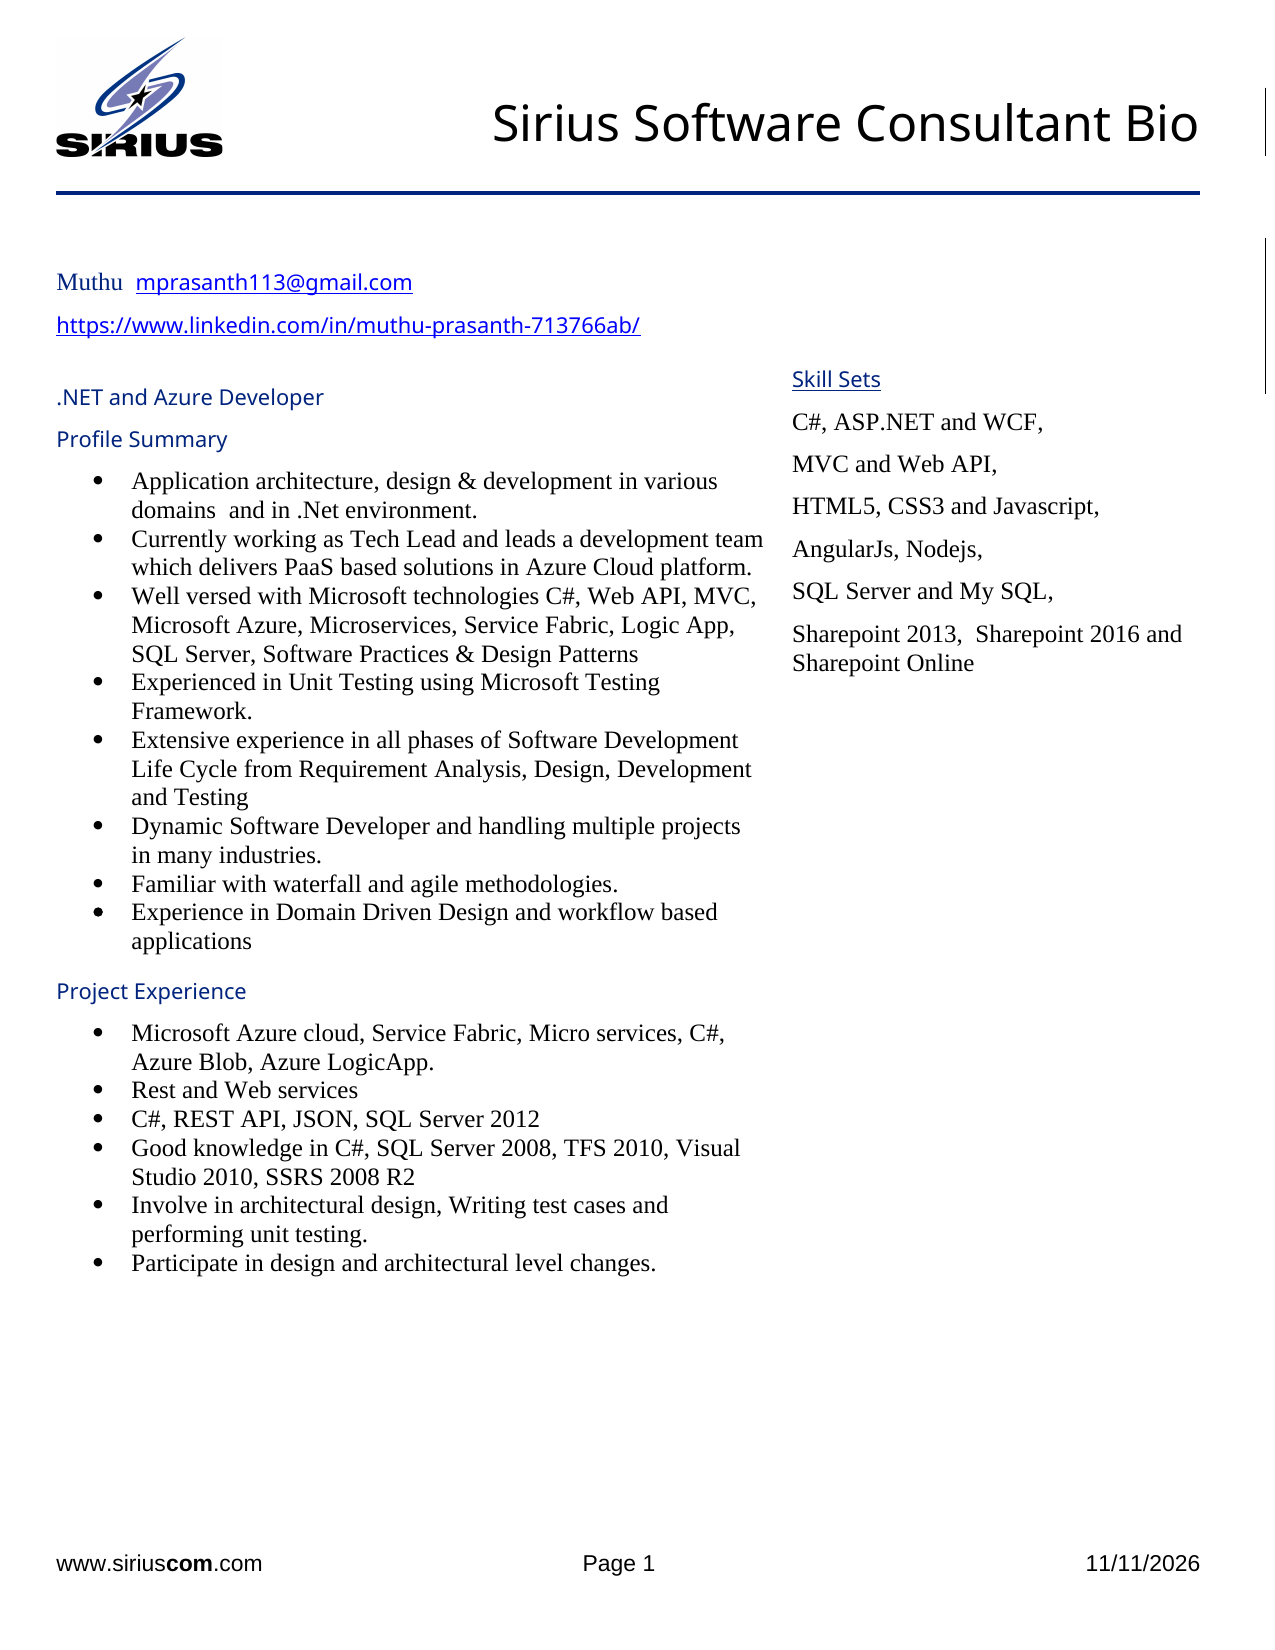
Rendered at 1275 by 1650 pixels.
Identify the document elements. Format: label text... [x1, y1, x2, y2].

text C#, ASP.NET and WCF, [792, 407, 1202, 437]
list Application architecture, design & development in various domains and in .Net environment. [94, 466, 764, 524]
list Experience in Domain Driven Design and workflow based applications [94, 897, 764, 955]
list Dynamic Software Developer and handling multiple projects in many industries. [94, 811, 764, 869]
list Experienced in Unit Testing using Microsoft Testing Framework. [94, 667, 764, 725]
list C#, REST API, JSON, SQL Server 2012 [94, 1104, 764, 1133]
list Good knowledge in C#, SQL Server 2008, TFS 2010, Visual Studio 2010, SSRS 2008 R2 [94, 1133, 764, 1191]
list Microsoft Azure cloud, Service Fabric, Micro services, C#, Azure Blob, Azure LogicApp. [94, 1018, 764, 1076]
list Involve in architectural design, Writing test cases and performing unit testing. [94, 1191, 764, 1248]
list Rest and Web services [94, 1076, 764, 1104]
subtitle https://www.linkedin.com/in/muthu-prasanth-713766ab/ [56, 309, 764, 339]
subtitle Skill Sets [792, 364, 1265, 394]
subtitle Project Experience [56, 976, 764, 1006]
text SQL Server and My SQL, [792, 576, 1202, 606]
text HTML5, CSS3 and Javascript, [792, 491, 1202, 521]
list Currently working as Tech Lead and leads a development team which delivers PaaS based solutions in Azure Cloud platform. [94, 524, 764, 581]
list Well versed with Microsoft technologies C#, Web API, MVC, Microsoft Azure, Microservices, Service Fabric, Logic App, SQL Server, Software Practices & Design Patterns [94, 581, 764, 667]
picture [56, 37, 223, 157]
text AngularJs, Nodejs, [792, 534, 1202, 564]
list Familiar with waterfall and agile methodologies. [94, 869, 764, 897]
subtitle Profile Summary [56, 424, 764, 454]
text MVC and Web API, [792, 449, 1202, 479]
list Extensive experience in all phases of Software Development Life Cycle from Requirement Analysis, Design, Development and Testing [94, 725, 764, 811]
subtitle .NET and Azure Developer [56, 352, 764, 411]
subtitle Muthu mprasanth113@gmail.com [56, 267, 764, 297]
text Sharepoint 2013, Sharepoint 2016 and Sharepoint Online [792, 619, 1202, 678]
list Participate in design and architectural level changes. [94, 1248, 764, 1277]
